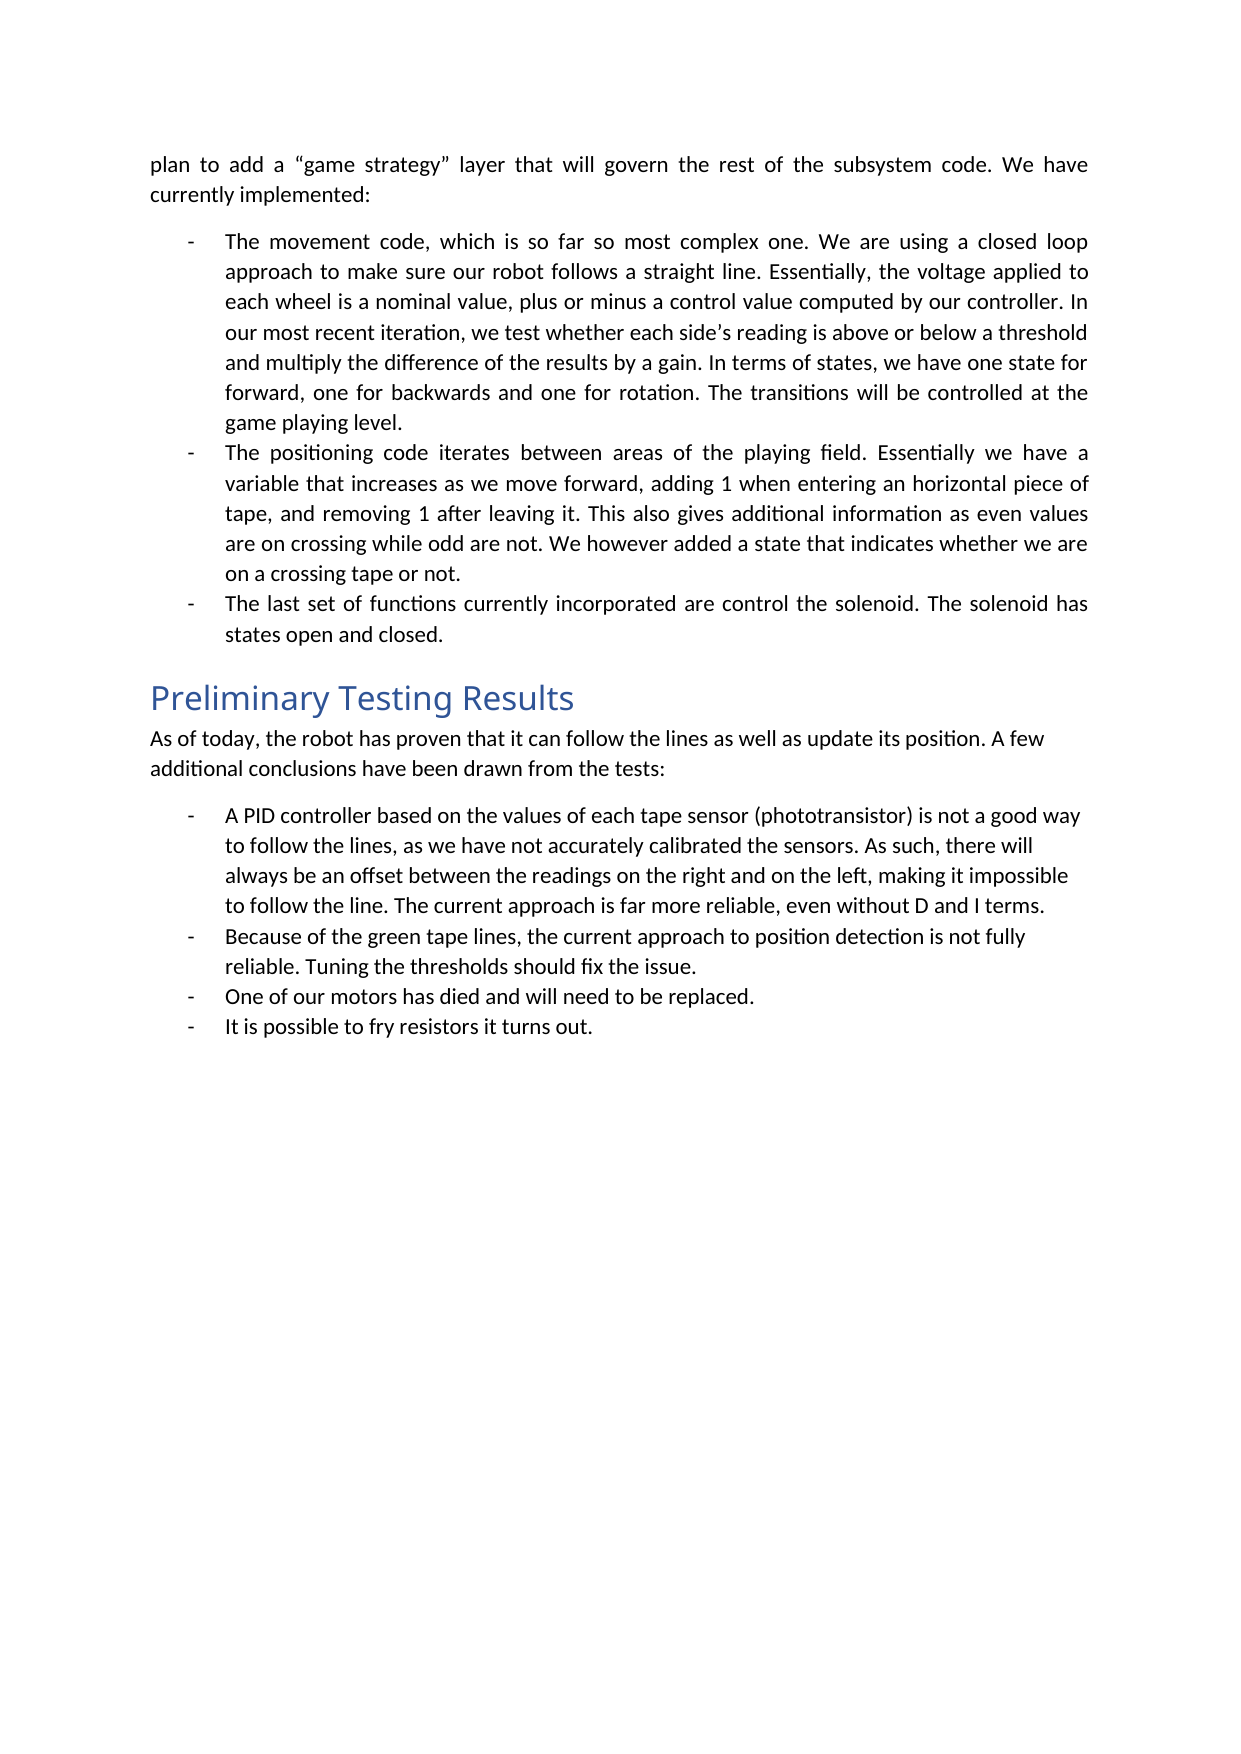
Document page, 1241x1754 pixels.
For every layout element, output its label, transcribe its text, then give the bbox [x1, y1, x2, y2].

text As of today, the robot has proven that it can follow the lines as well as update its position. A few additional conclusions have been drawn from the tests: [150, 724, 1090, 782]
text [150, 150, 1090, 208]
list A PID controller based on the values of each tape sensor (phototransistor) is not a good way to follow the lines, as we have not accurately calibrated the sensors. As such, there will always be an offset between the readings on the right and on the left, making it impossible to follow the line. The current approach is far more reliable, even without D and I terms. [187, 801, 1090, 920]
list The movement code, which is so far so most complex one. We are using a closed loop approach to make sure our robot follows a straight line. Essentially, the voltage applied to each wheel is a nominal value, plus or minus a control value computed by our controller. In our most recent iteration, we test whether each side’s reading is above or below a threshold and multiply the difference of the results by a gain. In terms of states, we have one state for forward, one for backwards and one for rotation. The transitions will be controlled at the game playing level. [187, 227, 1090, 436]
list One of our motors has died and will need to be replaced. [187, 982, 1090, 1010]
list Because of the green tape lines, the current approach to position detection is not fully reliable. Tuning the thresholds should fix the issue. [187, 922, 1090, 980]
list The positioning code iterates between areas of the playing field. Essentially we have a variable that increases as we move forward, adding 1 when entering an horizontal piece of tape, and removing 1 after leaving it. This also gives additional information as even values are on crossing while odd are not. We however added a state that indicates whether we are on a crossing tape or not. [187, 438, 1090, 587]
subtitle Preliminary Testing Results [150, 675, 1090, 720]
list It is possible to fry resistors it turns out. [187, 1012, 1090, 1041]
list The last set of functions currently incorporated are control the solenoid. The solenoid has states open and closed. [187, 589, 1090, 648]
